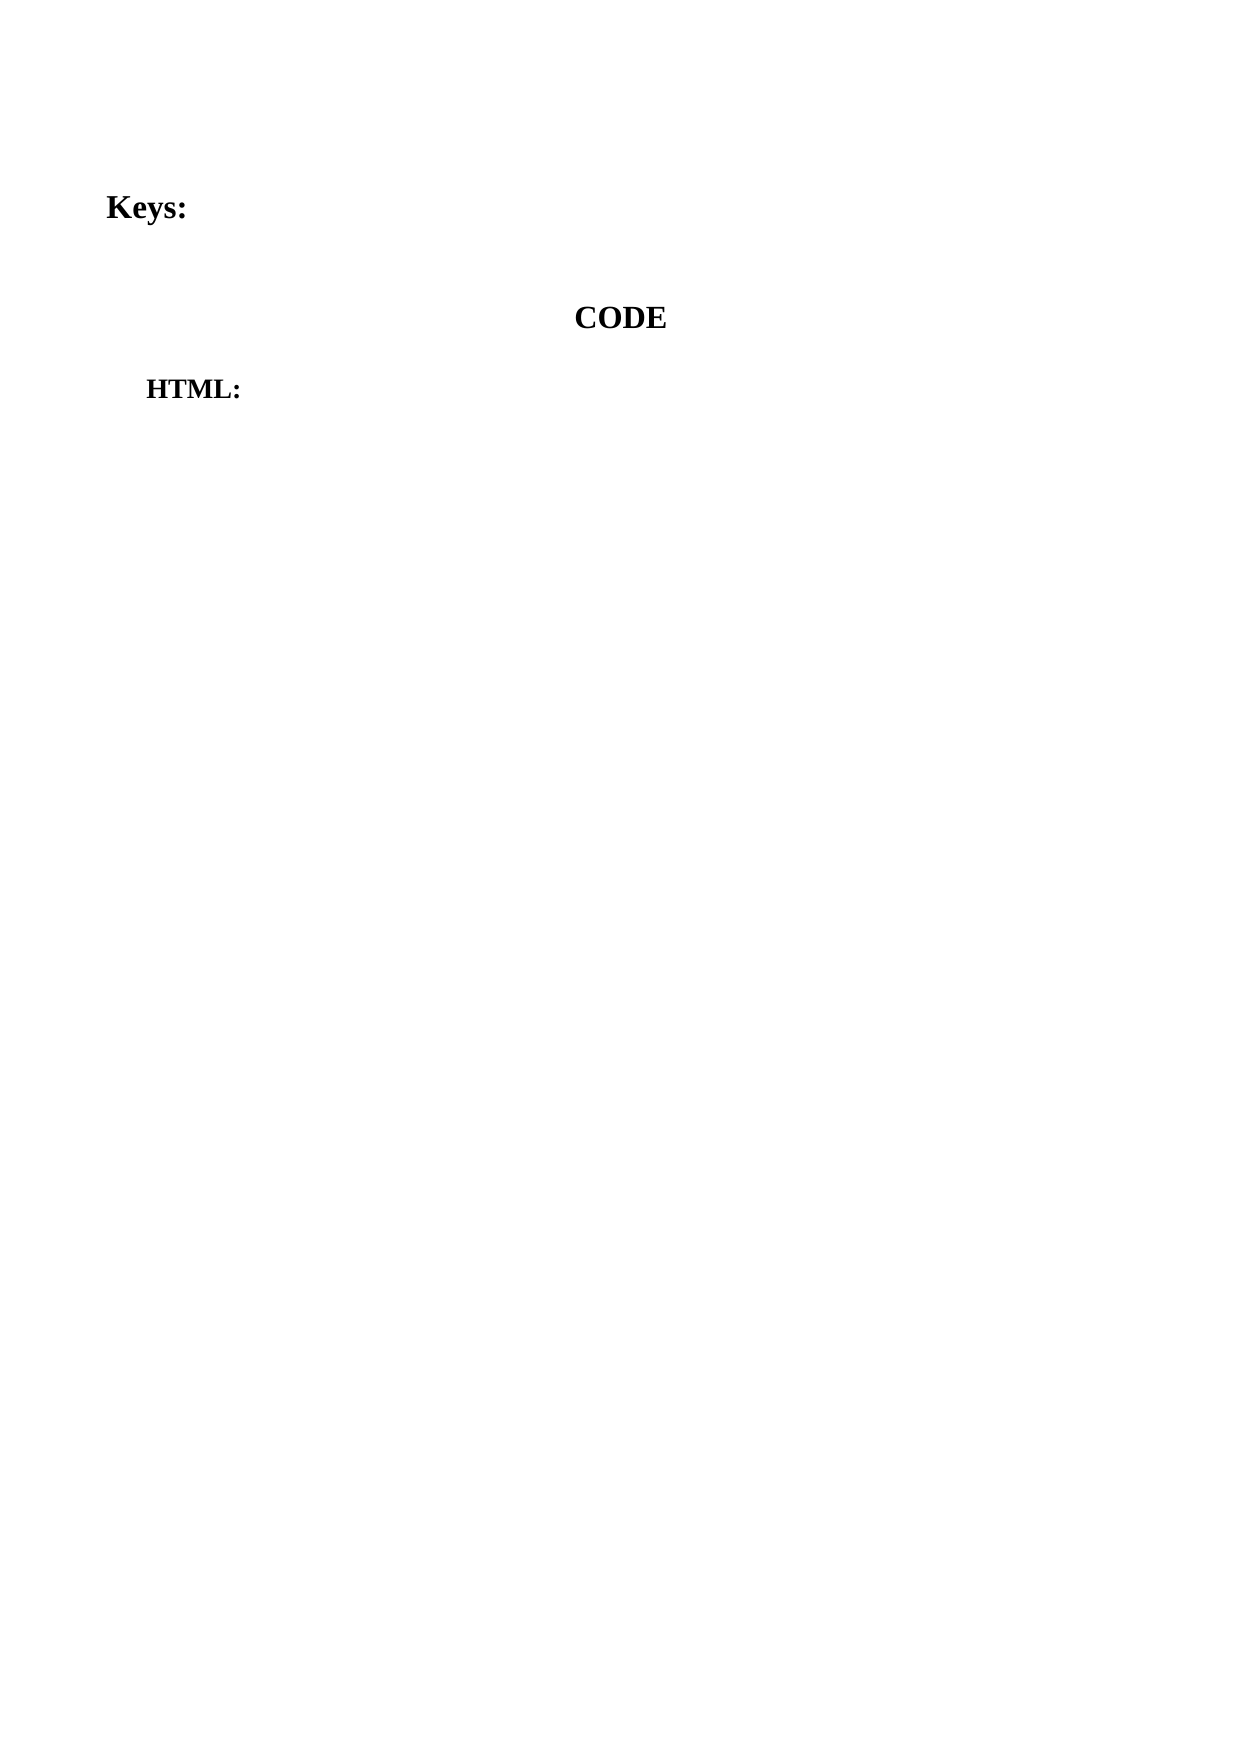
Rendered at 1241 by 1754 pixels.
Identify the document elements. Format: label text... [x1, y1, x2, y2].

subtitle CODE [262, 298, 980, 335]
text Keys: [106, 188, 1146, 226]
subtitle HTML: [146, 372, 1146, 405]
